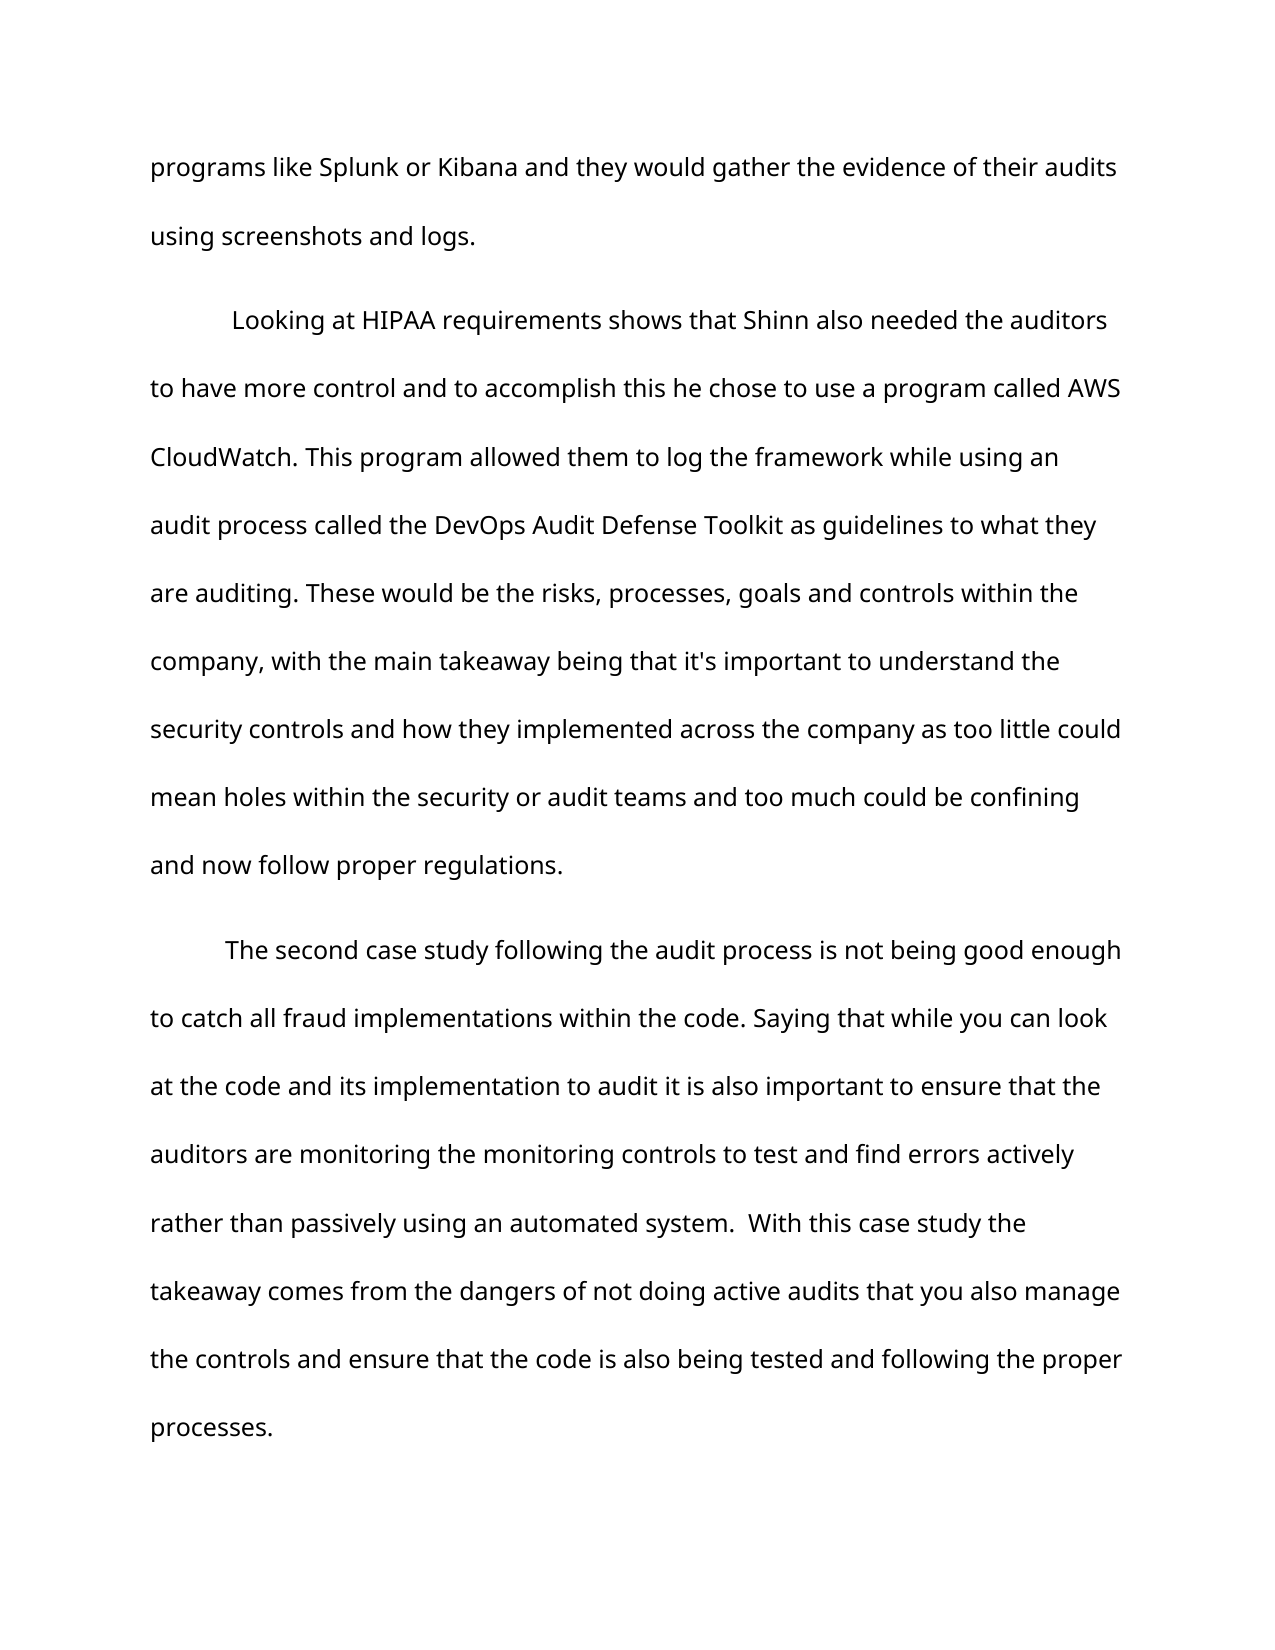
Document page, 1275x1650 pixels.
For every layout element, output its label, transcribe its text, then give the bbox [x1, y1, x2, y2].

text Looking at HIPAA requirements shows that Shinn also needed the auditors to have more control and to accomplish this he chose to use a program called AWS CloudWatch. This program allowed them to log the framework while using an audit process called the DevOps Audit Defense Toolkit as guidelines to what they are auditing. These would be the risks, processes, goals and controls within the company, with the main takeaway being that it's important to understand the security controls and how they implemented across the company as too little could mean holes within the security or audit teams and too much could be confining and now follow proper regulations. [150, 303, 1125, 882]
text The second case study following the audit process is not being good enough to catch all fraud implementations within the code. Saying that while you can look at the code and its implementation to audit it is also important to ensure that the auditors are monitoring the monitoring controls to test and find errors actively rather than passively using an automated system. With this case study the takeaway comes from the dangers of not doing active audits that you also manage the controls and ensure that the code is also being tested and following the proper processes. [150, 933, 1125, 1444]
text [150, 150, 1125, 252]
